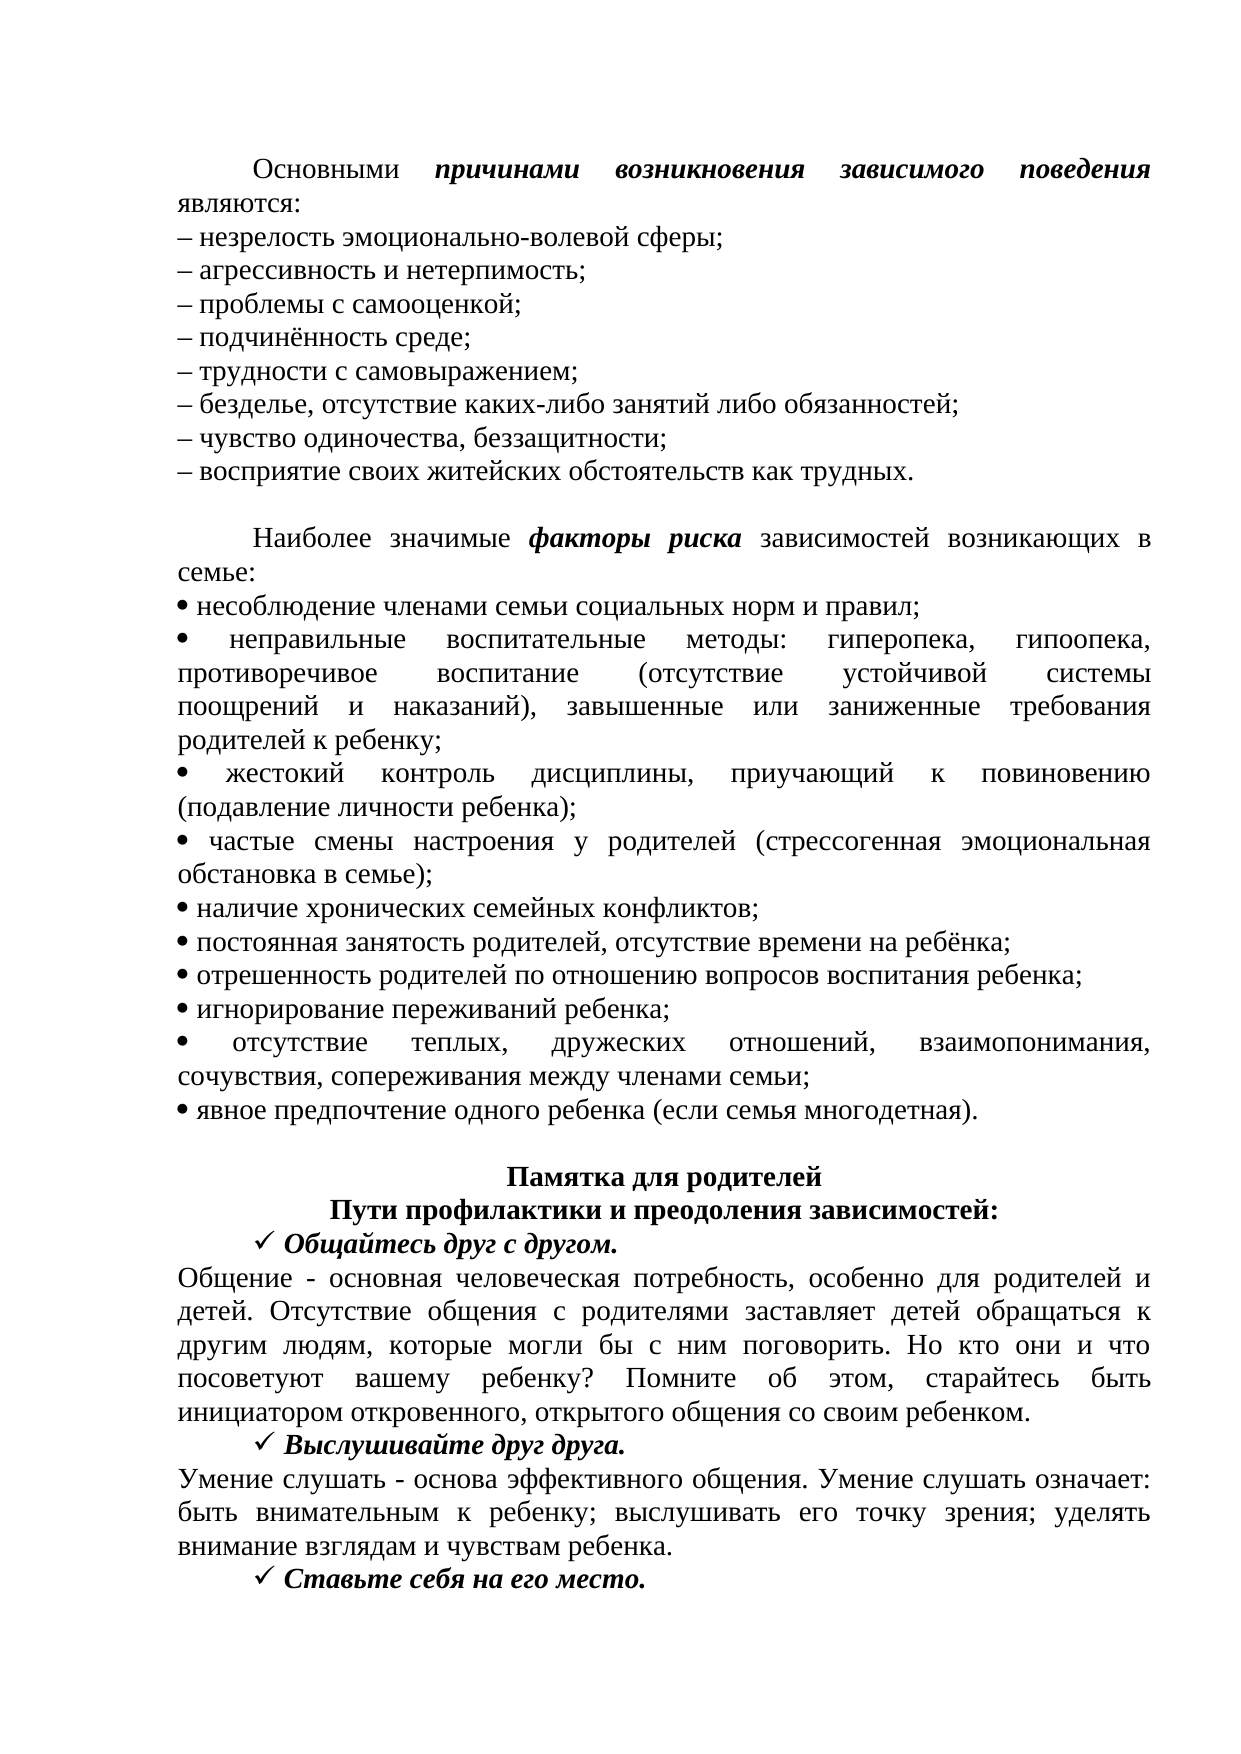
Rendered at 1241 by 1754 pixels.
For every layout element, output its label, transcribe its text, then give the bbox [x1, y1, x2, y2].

text – незрелость эмоционально-волевой сферы; [177, 219, 1152, 252]
text отсутствие теплых, дружеских отношений, взаимопонимания, сочувствия, сопереживания между членами семьи; [177, 1024, 1152, 1092]
text – трудности с самовыражением; [177, 353, 1152, 386]
text игнорирование переживаний ребенка; [177, 991, 1152, 1024]
text отрешенность родителей по отношению вопросов воспитания ребенка; [177, 957, 1152, 991]
text Пути профилактики и преодоления зависимостей: [177, 1192, 1152, 1226]
text наличие хронических семейных конфликтов; [177, 890, 1152, 924]
text – безделье, отсутствие каких-либо занятий либо обязанностей; [177, 386, 1152, 420]
text неправильные воспитательные методы: гиперопека, гипоопека, противоречивое воспитание (отсутствие устойчивой системы поощрений и наказаний), завышенные или заниженные требования родителей к ребенку; [177, 621, 1152, 756]
text частые смены настроения у родителей (стрессогенная эмоциональная обстановка в семье); [177, 823, 1152, 890]
text Умение слушать - основа эффективного общения. Умение слушать означает: быть внимательным к ребенку; выслушивать его точку зрения; уделять внимание взглядам и чувствам ребенка. [177, 1461, 1152, 1562]
text Основными причинами возникновения зависимого поведения являются: [177, 152, 1152, 219]
text Ставьте себя на его место. [177, 1562, 1152, 1595]
text Общение - основная человеческая потребность, особенно для родителей и детей. Отсутствие общения с родителями заставляет детей обращаться к другим людям, которые могли бы с ним поговорить. Но кто они и что посоветуют вашему ребенку? Помните об этом, старайтесь быть инициатором откровенного, открытого общения со своим ребенком. [177, 1260, 1152, 1427]
text Наиболее значимые факторы риска зависимостей возникающих в семье: несоблюдение членами семьи социальных норм и правил; [177, 521, 1152, 621]
text постоянная занятость родителей, отсутствие времени на ребёнка; [177, 924, 1152, 957]
text – чувство одиночества, беззащитности; [177, 420, 1152, 453]
text Памятка для родителей [177, 1159, 1152, 1192]
text – восприятие своих житейских обстоятельств как трудных. [177, 453, 1152, 487]
text – проблемы с самооценкой; [177, 286, 1152, 319]
text жестокий контроль дисциплины, приучающий к повиновению (подавление личности ребенка); [177, 756, 1152, 823]
text Выслушивайте друг друга. [177, 1427, 1152, 1461]
text Общайтесь друг с другом. [177, 1226, 1152, 1260]
text – агрессивность и нетерпимость; [177, 252, 1152, 286]
text явное предпочтение одного ребенка (если семья многодетная). [177, 1092, 1152, 1125]
text – подчинённость среде; [177, 319, 1152, 353]
